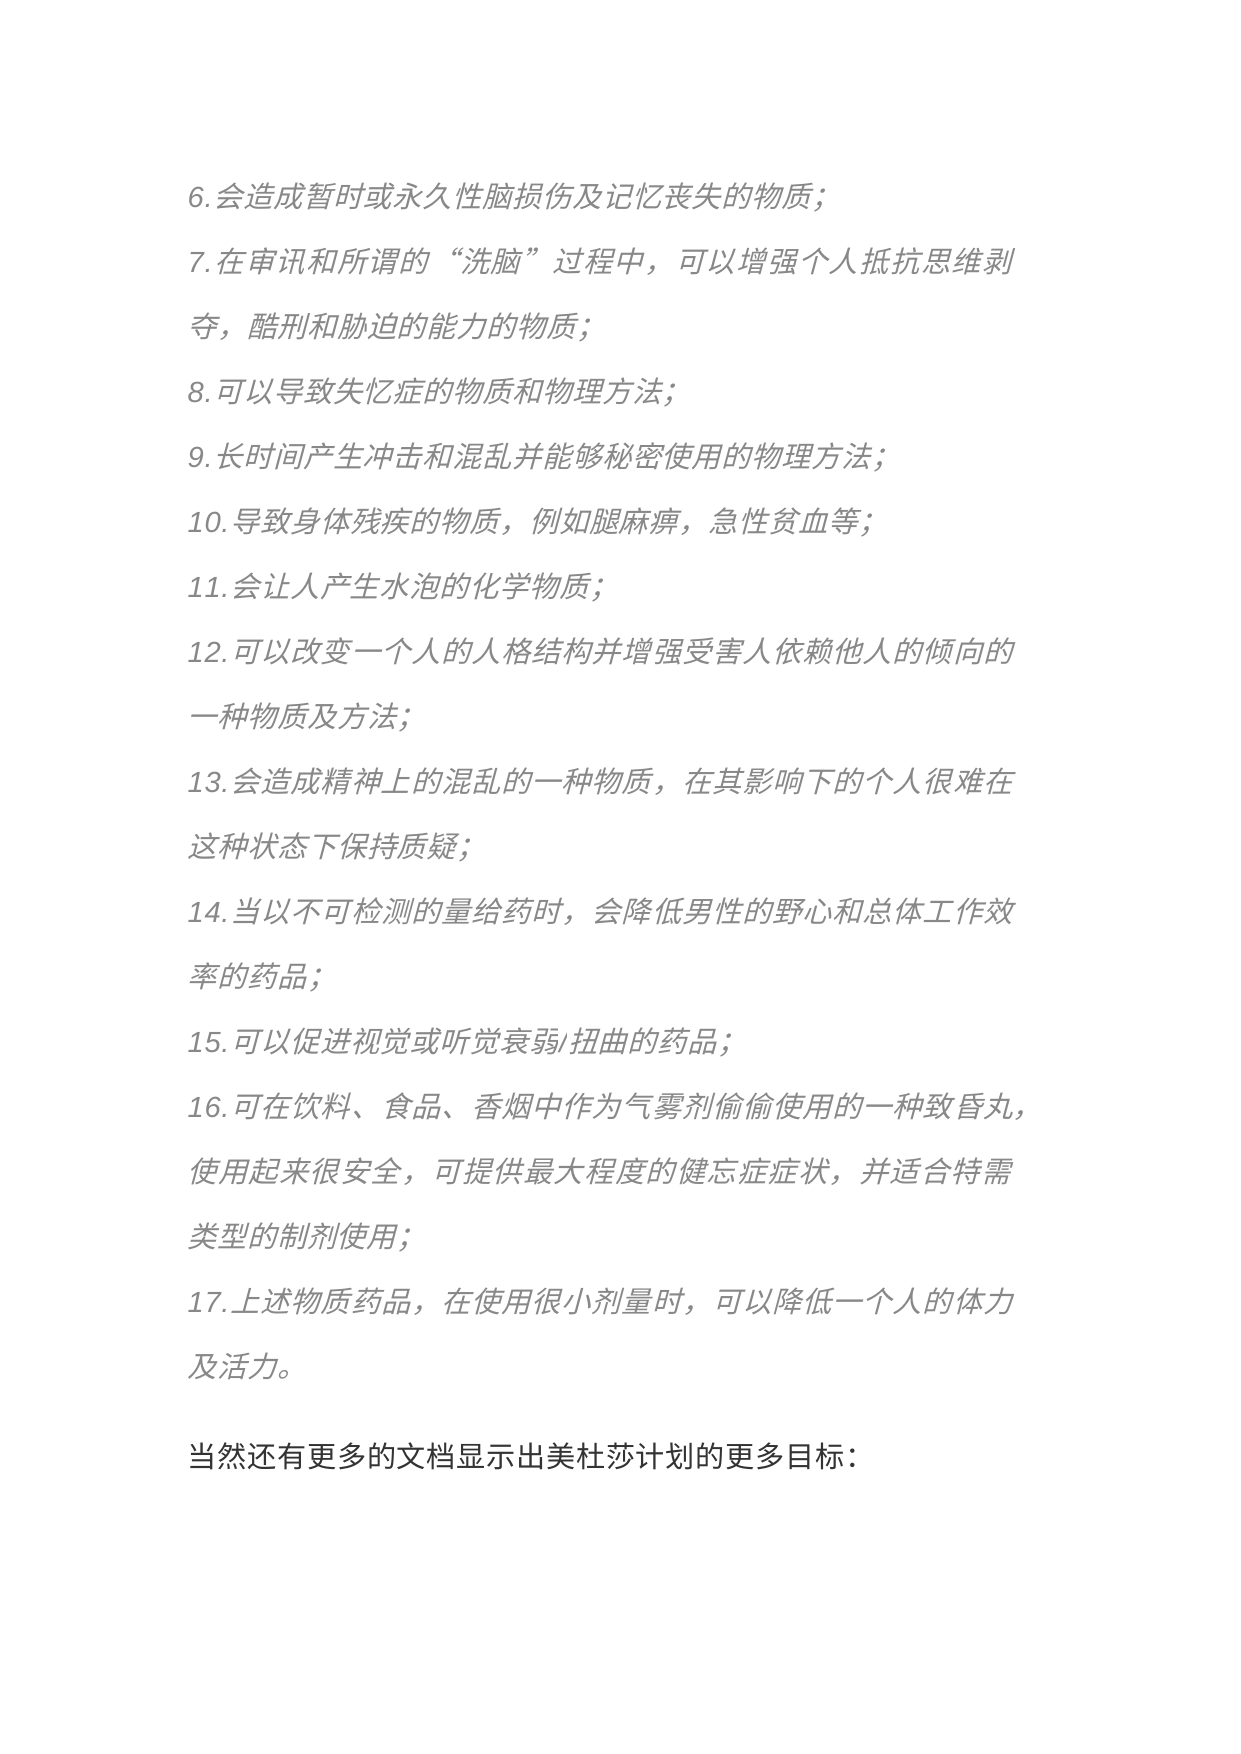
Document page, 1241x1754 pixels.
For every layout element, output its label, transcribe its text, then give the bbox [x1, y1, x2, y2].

text 11.会让人产生水泡的化学物质； [187, 552, 1013, 617]
text 10.导致身体残疾的物质，例如腿麻痹，急性贫血等； [187, 487, 1013, 552]
text 15.可以促进视觉或听觉衰弱/扭曲的药品； [187, 1007, 1013, 1072]
text 9.长时间产生冲击和混乱并能够秘密使用的物理方法； [187, 422, 1013, 487]
text 14.当以不可检测的量给药时，会降低男性的野心和总体工作效率的药品； [187, 877, 1013, 1007]
text 17.上述物质药品，在使用很小剂量时，可以降低一个人的体力及活力。 [187, 1267, 1013, 1397]
text 13.会造成精神上的混乱的一种物质，在其影响下的个人很难在这种状态下保持质疑； [187, 747, 1013, 877]
text 8.可以导致失忆症的物质和物理方法； [187, 357, 1013, 422]
text 7.在审讯和所谓的“洗脑”过程中，可以增强个人抵抗思维剥夺，酷刑和胁迫的能力的物质； [187, 227, 1013, 357]
text 6.会造成暂时或永久性脑损伤及记忆丧失的物质； [187, 162, 1013, 227]
text 16.可在饮料、食品、香烟中作为气雾剂偷偷使用的一种致昏丸，使用起来很安全，可提供最大程度的健忘症症状，并适合特需类型的制剂使用； [187, 1072, 1013, 1267]
text 当然还有更多的文档显示出美杜莎计划的更多目标： [187, 1422, 1033, 1487]
text 12.可以改变一个人的人格结构并增强受害人依赖他人的倾向的一种物质及方法； [187, 617, 1013, 747]
